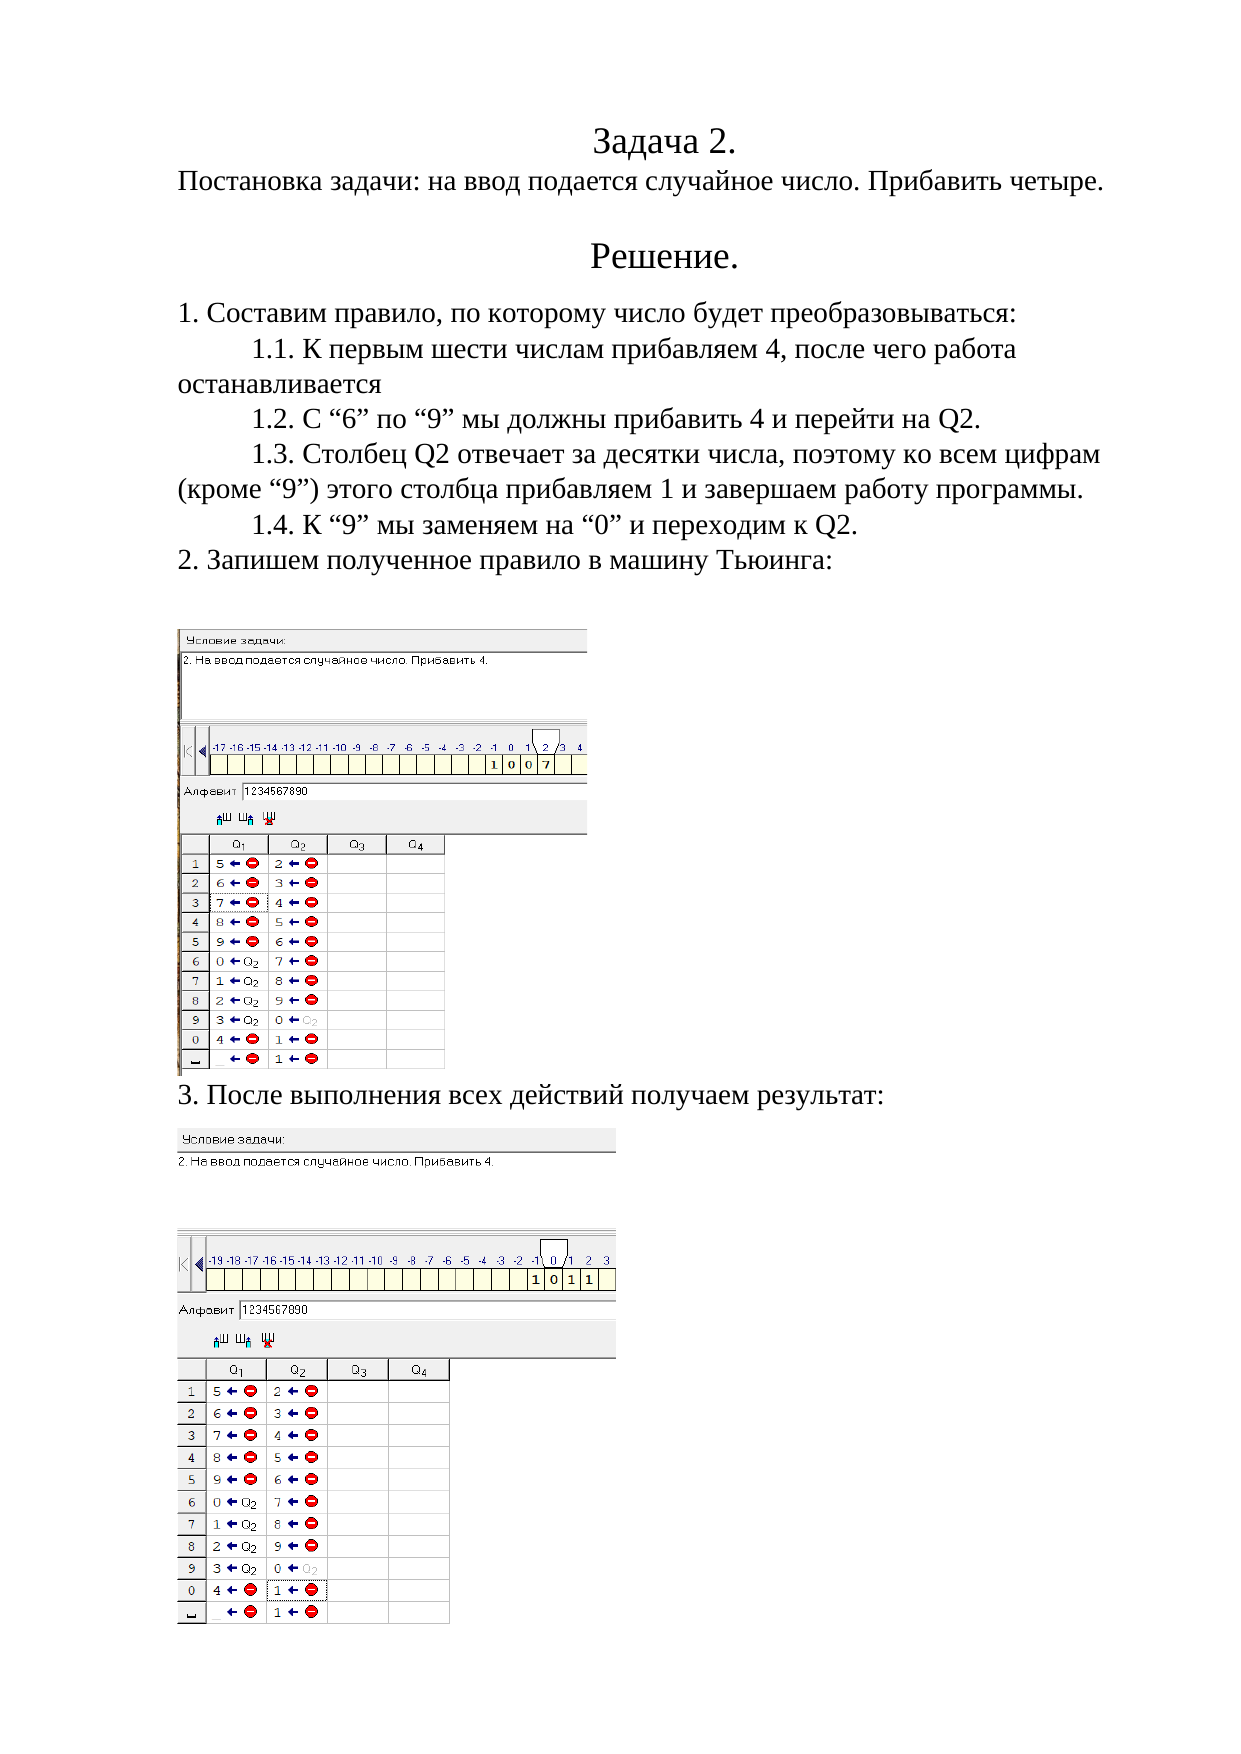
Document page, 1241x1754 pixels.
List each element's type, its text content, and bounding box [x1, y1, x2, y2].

text Постановка задачи: на ввод подается случайное число. Прибавить четыре. [177, 163, 1152, 197]
picture [177, 1128, 616, 1627]
text Решение. [177, 234, 1152, 277]
text 1.3. Столбец Q2 отвечает за десятки числа, поэтому ко всем цифрам (кроме “9”) этого столбца прибавляем 1 и завершаем работу программы. [177, 436, 1152, 505]
text 3. После выполнения всех действий получаем результат: [177, 1077, 1152, 1111]
text 1.2. C “6” по “9” мы должны прибавить 4 и перейти на Q2. [177, 401, 1152, 435]
text 1.4. К “9” мы заменяем на “0” и переходим к Q2. [177, 507, 1152, 540]
text 1. Составим правило, по которому число будет преобразовываться: [177, 296, 1152, 329]
text 2. Запишем полученное правило в машину Тьюинга: [177, 542, 1152, 576]
text 1.1. К первым шести числам прибавляем 4, после чего работа останавливается [177, 331, 1152, 399]
text Задача 2. [177, 118, 1152, 161]
picture [177, 629, 588, 1076]
